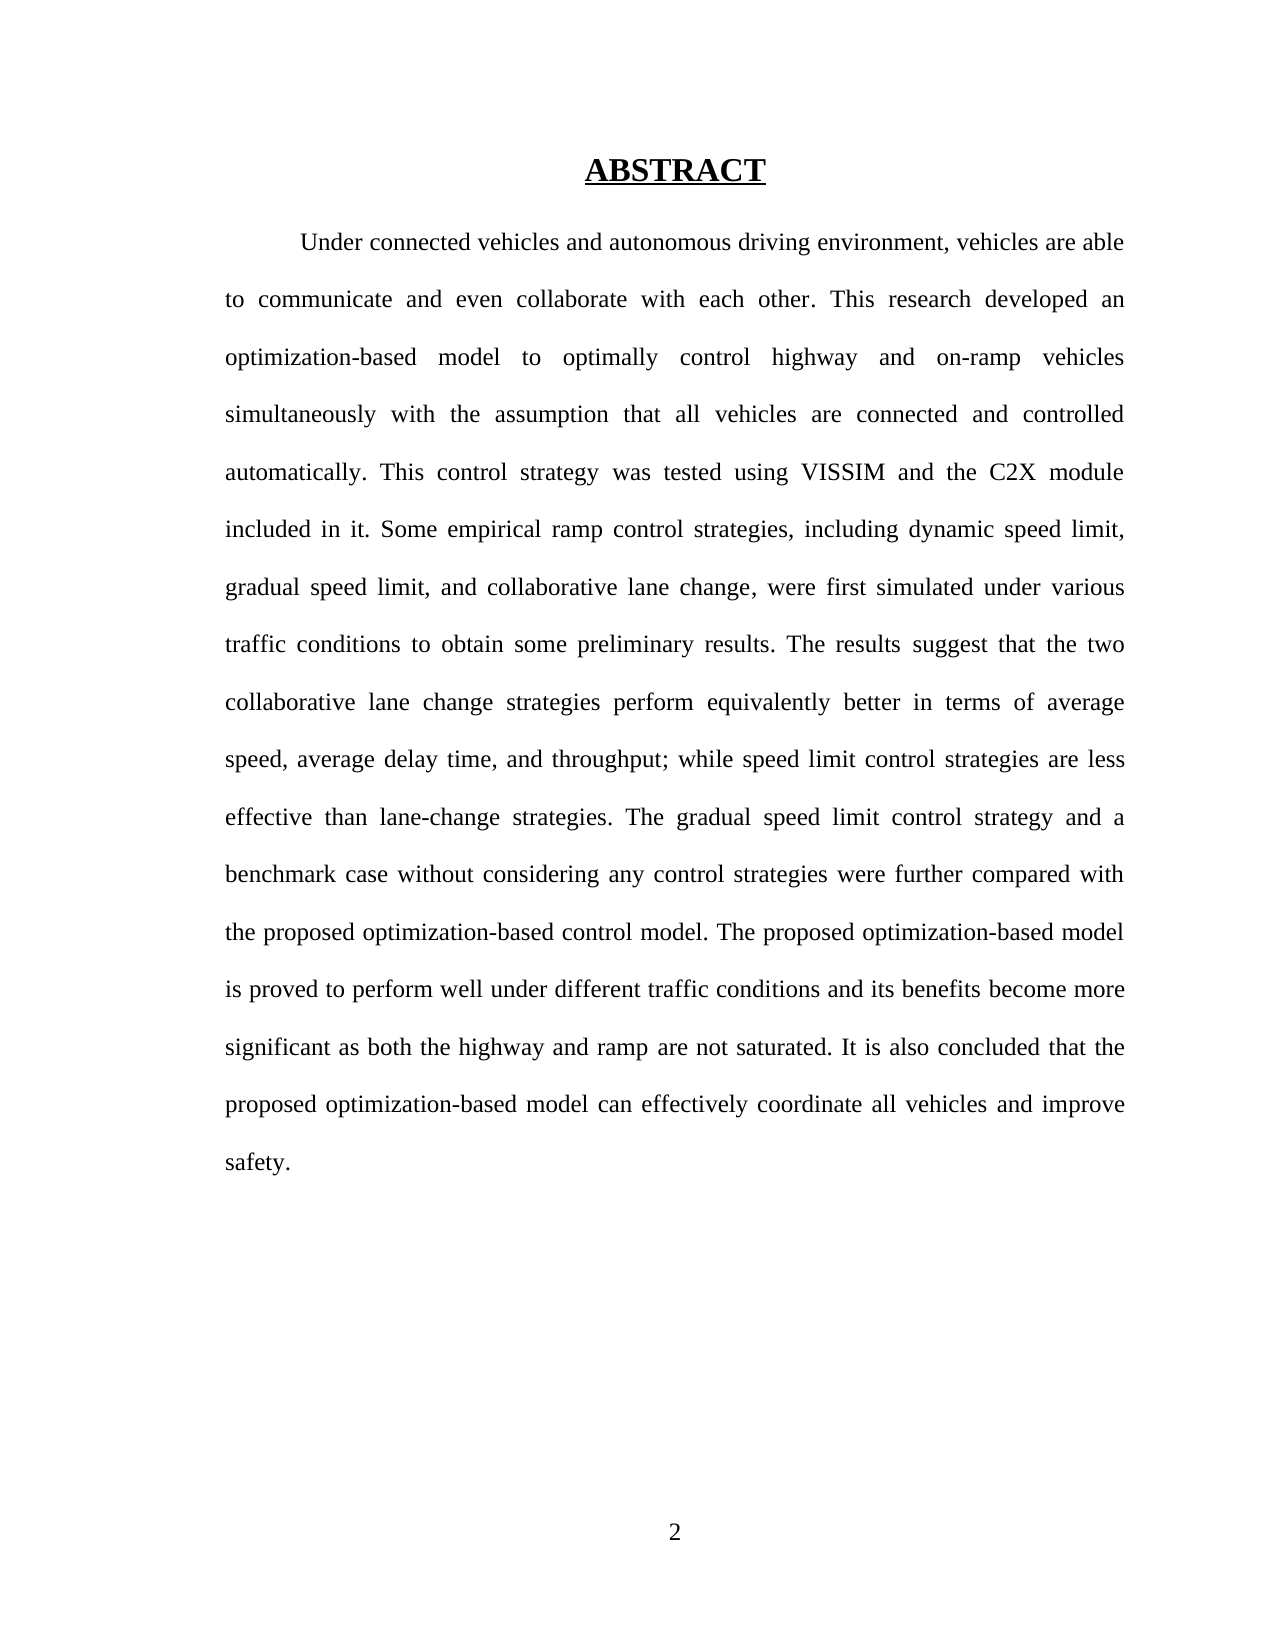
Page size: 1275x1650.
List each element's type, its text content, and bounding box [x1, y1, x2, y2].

text Under connected vehicles and autonomous driving environment, vehicles are able to communicate and even collaborate with each other. This research developed an optimization-based model to optimally control highway and on-ramp vehicles simultaneously with the assumption that all vehicles are connected and controlled automatically. This control strategy was tested using VISSIM and the C2X module included in it. Some empirical ramp control strategies, including dynamic speed limit, gradual speed limit, and collaborative lane change, were first simulated under various traffic conditions to obtain some preliminary results. The results suggest that the two collaborative lane change strategies perform equivalently better in terms of average speed, average delay time, and throughput; while speed limit control strategies are less effective than lane-change strategies. The gradual speed limit control strategy and a benchmark case without considering any control strategies were further compared with the proposed optimization-based control model. The proposed optimization-based model is proved to perform well under different traffic conditions and its benefits become more significant as both the highway and ramp are not saturated. It is also concluded that the proposed optimization-based model can effectively coordinate all vehicles and improve safety. [225, 227, 1125, 1175]
subtitle ABSTRACT [225, 150, 1125, 188]
